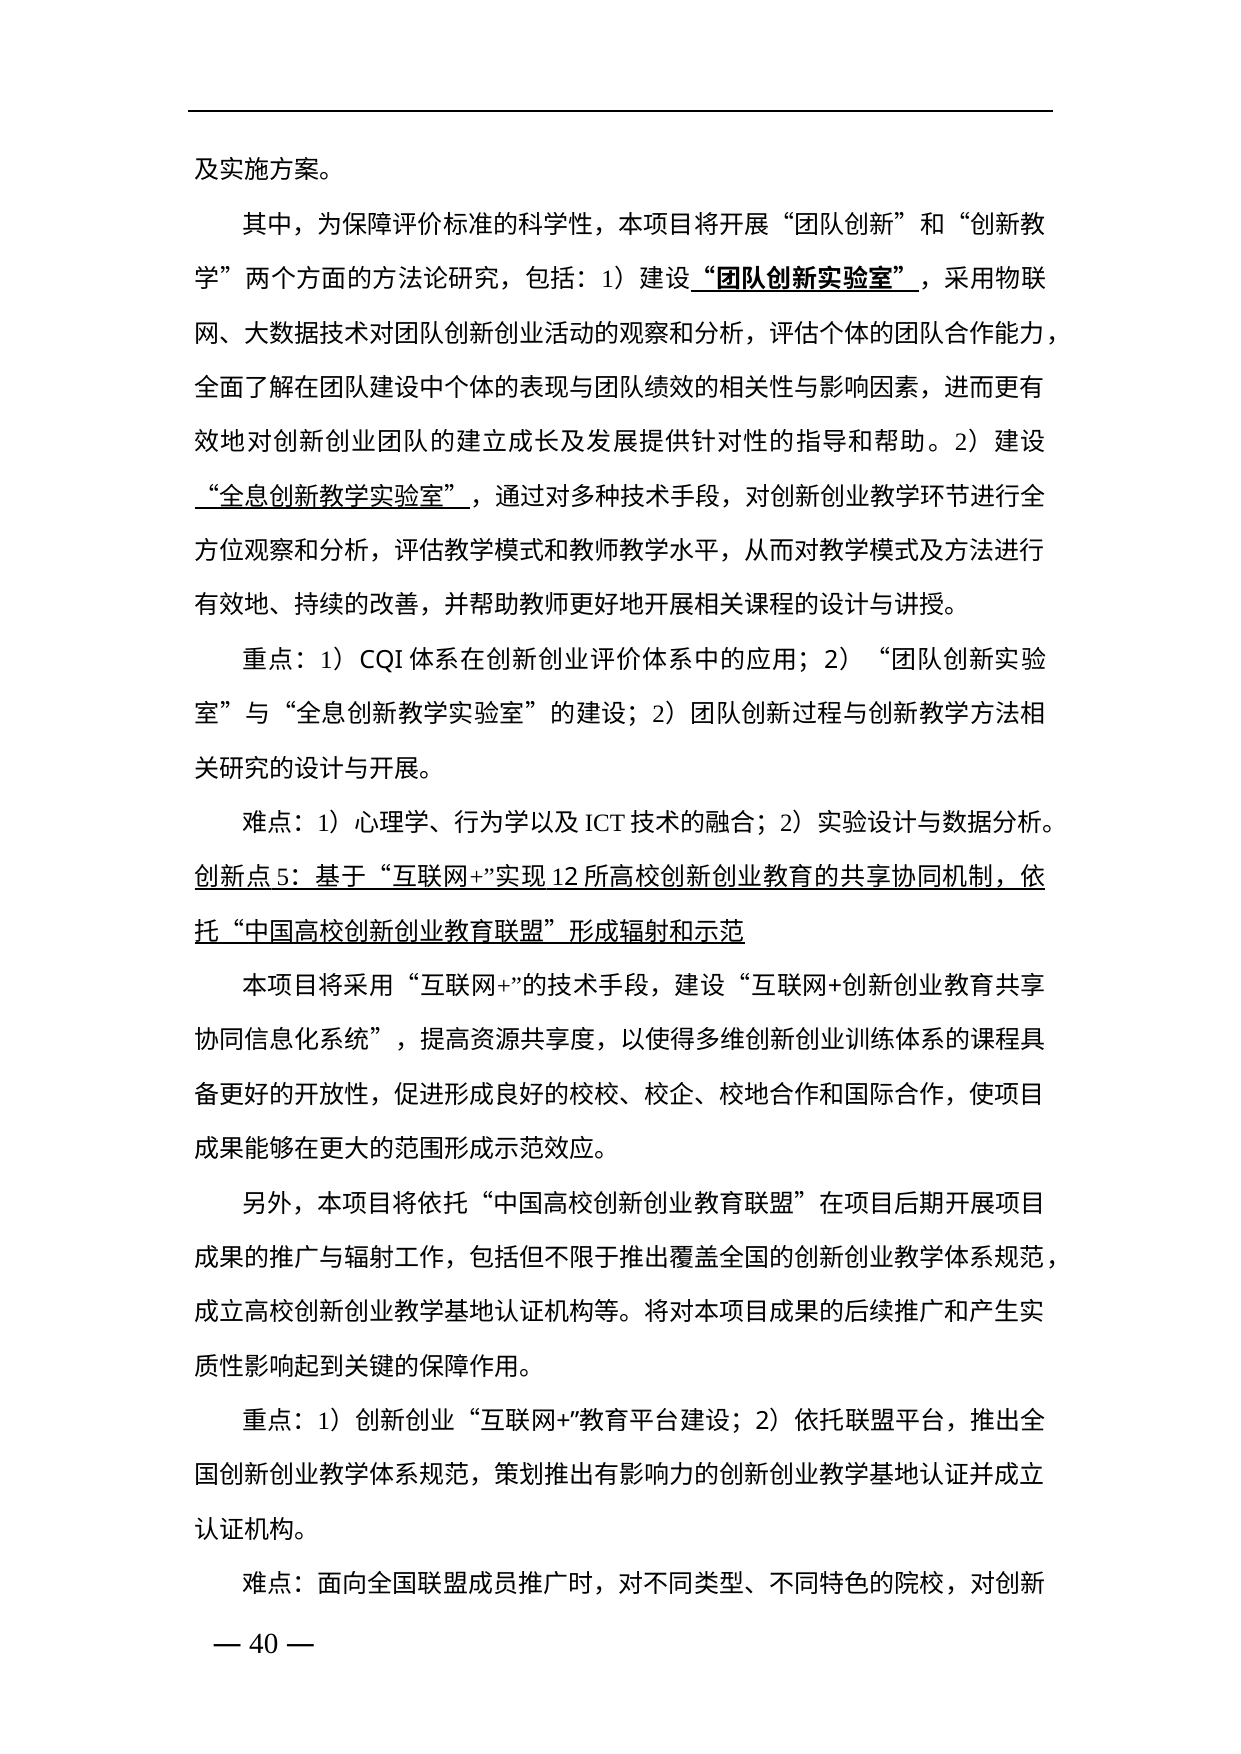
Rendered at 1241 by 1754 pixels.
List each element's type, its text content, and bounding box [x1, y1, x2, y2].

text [194, 1564, 1046, 1600]
text 本项目将采用“互联网+”的技术手段，建设“互联网+创新创业教育共享协同信息化系统”，提高资源共享度，以使得多维创新创业训练体系的课程具备更好的开放性，促进形成良好的校校、校企、校地合作和国际合作，使项目成果能够在更大的范围形成示范效应。 [194, 966, 1046, 1165]
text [194, 150, 1046, 186]
text 重点：1）创新创业“互联网+”教育平台建设；2）依托联盟平台，推出全国创新创业教学体系规范，策划推出有影响力的创新创业教学基地认证并成立认证机构。 [194, 1401, 1046, 1546]
text 另外，本项目将依托“中国高校创新创业教育联盟”在项目后期开展项目成果的推广与辐射工作，包括但不限于推出覆盖全国的创新创业教学体系规范，成立高校创新创业教学基地认证机构等。将对本项目成果的后续推广和产生实质性影响起到关键的保障作用。 [194, 1183, 1046, 1382]
text 重点：1）CQI体系在创新创业评价体系中的应用；2）“团队创新实验室”与“全息创新教学实验室”的建设；2）团队创新过程与创新教学方法相关研究的设计与开展。 [194, 639, 1046, 784]
text 其中，为保障评价标准的科学性，本项目将开展“团队创新”和“创新教学”两个方面的方法论研究，包括：1）建设“团队创新实验室”，采用物联网、大数据技术对团队创新创业活动的观察和分析，评估个体的团队合作能力，全面了解在团队建设中个体的表现与团队绩效的相关性与影响因素，进而更有效地对创新创业团队的建立成长及发展提供针对性的指导和帮助。2）建设“全息创新教学实验室”，通过对多种技术手段，对创新创业教学环节进行全方位观察和分析，评估教学模式和教师教学水平，从而对教学模式及方法进行有效地、持续的改善，并帮助教师更好地开展相关课程的设计与讲授。 [194, 204, 1046, 621]
subtitle 创新点5：基于“互联网+”实现12所高校创新创业教育的共享协同机制，依托“中国高校创新创业教育联盟”形成辐射和示范 [194, 857, 1046, 947]
text 难点：1）心理学、行为学以及ICT技术的融合；2）实验设计与数据分析。 [194, 802, 1046, 839]
